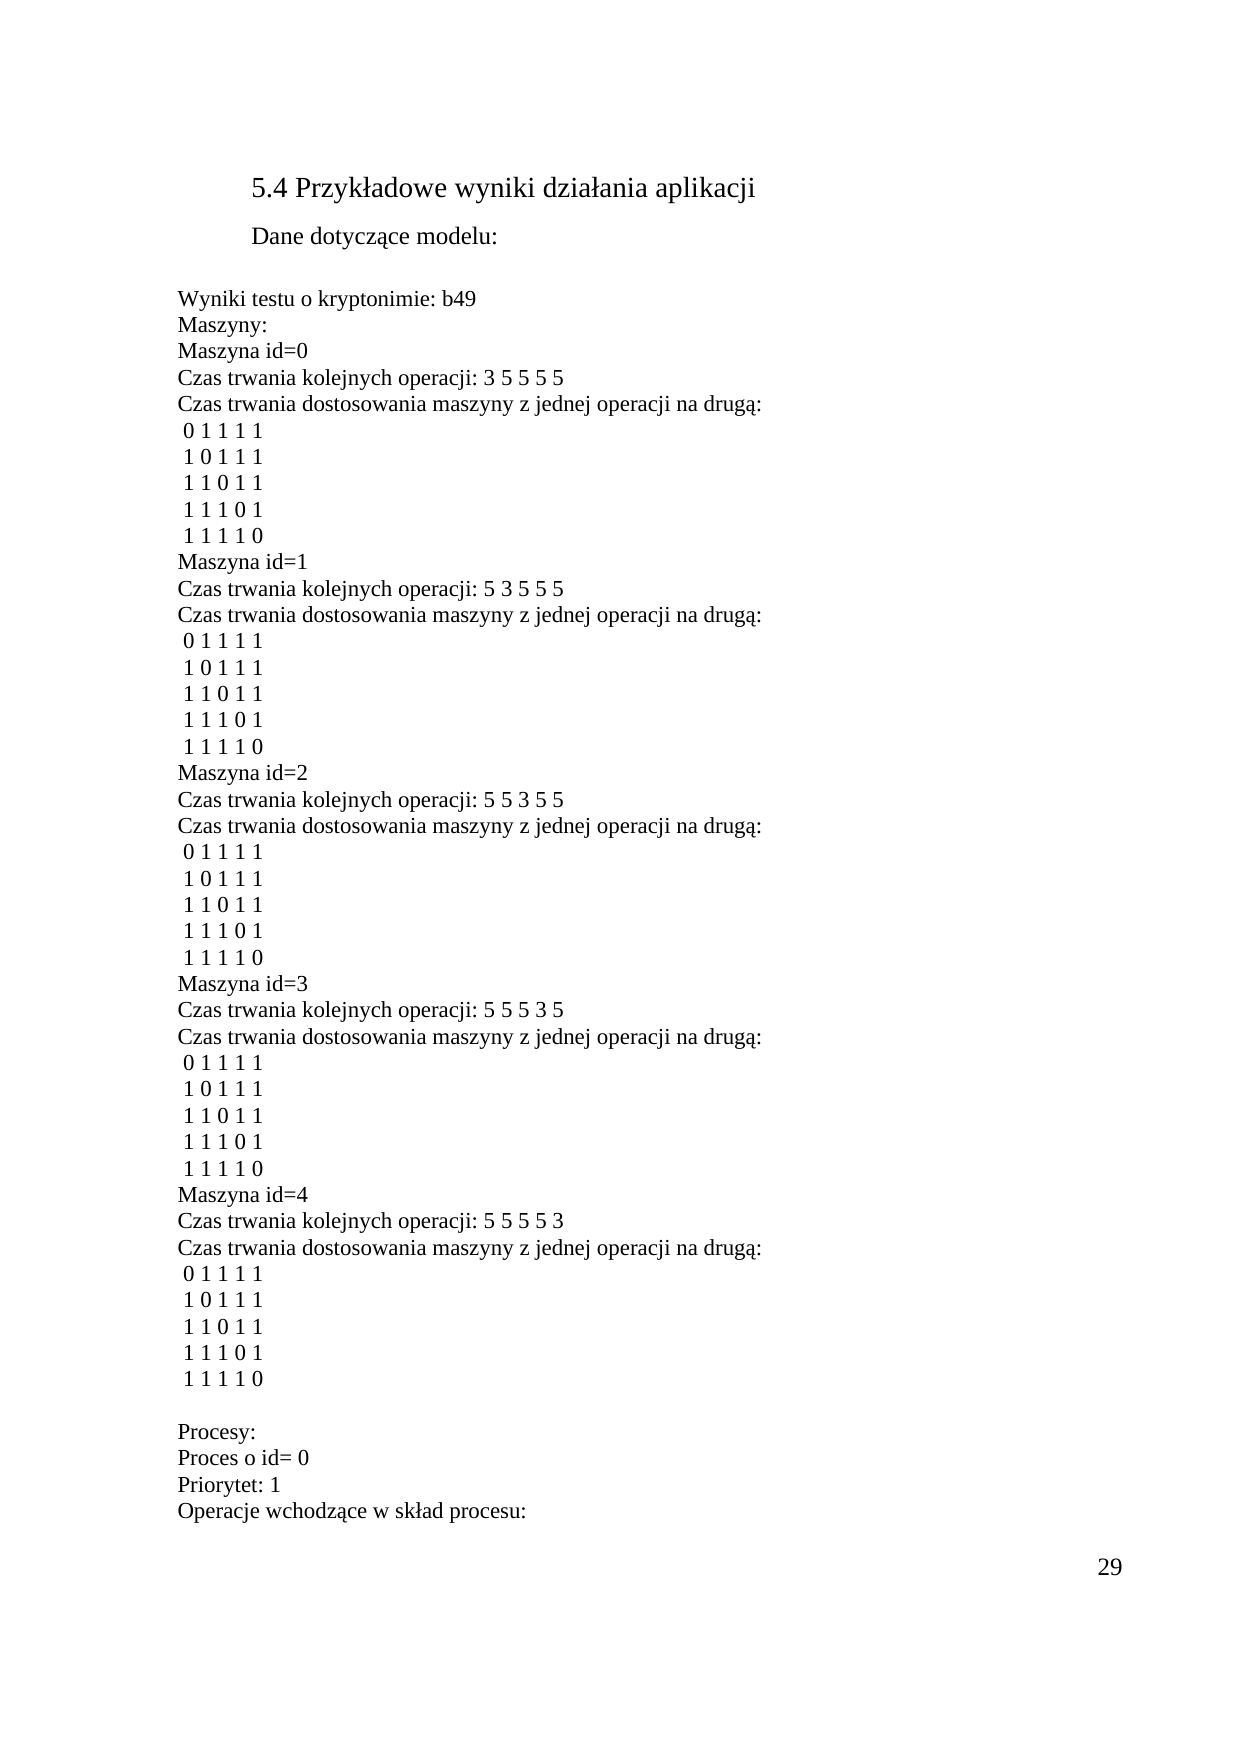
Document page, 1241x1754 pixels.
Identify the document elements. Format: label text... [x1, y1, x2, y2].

text Czas trwania dostosowania maszyny z jednej operacji na drugą: [177, 812, 1122, 838]
text Czas trwania dostosowania maszyny z jednej operacji na drugą: [177, 1023, 1122, 1049]
text Maszyna id=1 [177, 548, 1122, 575]
text 1 1 1 1 0 [177, 733, 1122, 759]
text 1 1 1 0 1 [177, 1128, 1122, 1154]
text Czas trwania kolejnych operacji: 5 3 5 5 5 [177, 575, 1122, 601]
text 1 1 1 0 1 [177, 917, 1122, 944]
text Maszyna id=2 [177, 759, 1122, 786]
text 0 1 1 1 1 [177, 838, 1122, 865]
text 1 1 1 1 0 [177, 522, 1122, 548]
text 1 1 1 0 1 [177, 496, 1122, 522]
text Czas trwania dostosowania maszyny z jednej operacji na drugą: [177, 1234, 1122, 1260]
text Czas trwania kolejnych operacji: 5 5 5 3 5 [177, 996, 1122, 1023]
text 0 1 1 1 1 [177, 417, 1122, 443]
text Wyniki testu o kryptonimie: b49 [177, 285, 1122, 311]
text 1 1 0 1 1 [177, 469, 1122, 496]
text 1 1 0 1 1 [177, 891, 1122, 917]
text 1 0 1 1 1 [177, 654, 1122, 680]
text 0 1 1 1 1 [177, 1049, 1122, 1076]
text 1 1 1 0 1 [177, 707, 1122, 733]
text 0 1 1 1 1 [177, 627, 1122, 654]
text Czas trwania dostosowania maszyny z jednej operacji na drugą: [177, 390, 1122, 417]
text Czas trwania kolejnych operacji: 5 5 3 5 5 [177, 786, 1122, 812]
text Dane dotyczące modelu: [177, 221, 1122, 250]
text 1 0 1 1 1 [177, 865, 1122, 891]
text 1 1 0 1 1 [177, 1102, 1122, 1128]
text Czas trwania dostosowania maszyny z jednej operacji na drugą: [177, 601, 1122, 627]
text 1 1 1 1 0 [177, 1365, 1122, 1392]
text Operacje wchodzące w skład procesu: [177, 1497, 1122, 1523]
text Proces o id= 0 [177, 1444, 1122, 1471]
text 1 1 0 1 1 [177, 1313, 1122, 1339]
text Maszyna id=0 [177, 338, 1122, 364]
text 1 0 1 1 1 [177, 443, 1122, 469]
subtitle 5.4 Przykładowe wyniki działania aplikacji [177, 171, 1122, 204]
text 1 0 1 1 1 [177, 1286, 1122, 1313]
text 1 1 1 1 0 [177, 944, 1122, 970]
text Priorytet: 1 [177, 1471, 1122, 1497]
text Procesy: [177, 1418, 1122, 1444]
text 1 1 0 1 1 [177, 680, 1122, 707]
text 1 0 1 1 1 [177, 1076, 1122, 1102]
text Maszyna id=4 [177, 1181, 1122, 1207]
text Maszyna id=3 [177, 970, 1122, 996]
text Czas trwania kolejnych operacji: 3 5 5 5 5 [177, 364, 1122, 390]
text 1 1 1 0 1 [177, 1339, 1122, 1365]
text 0 1 1 1 1 [177, 1260, 1122, 1286]
text Maszyny: [177, 311, 1122, 338]
text Czas trwania kolejnych operacji: 5 5 5 5 3 [177, 1207, 1122, 1234]
text 1 1 1 1 0 [177, 1154, 1122, 1181]
